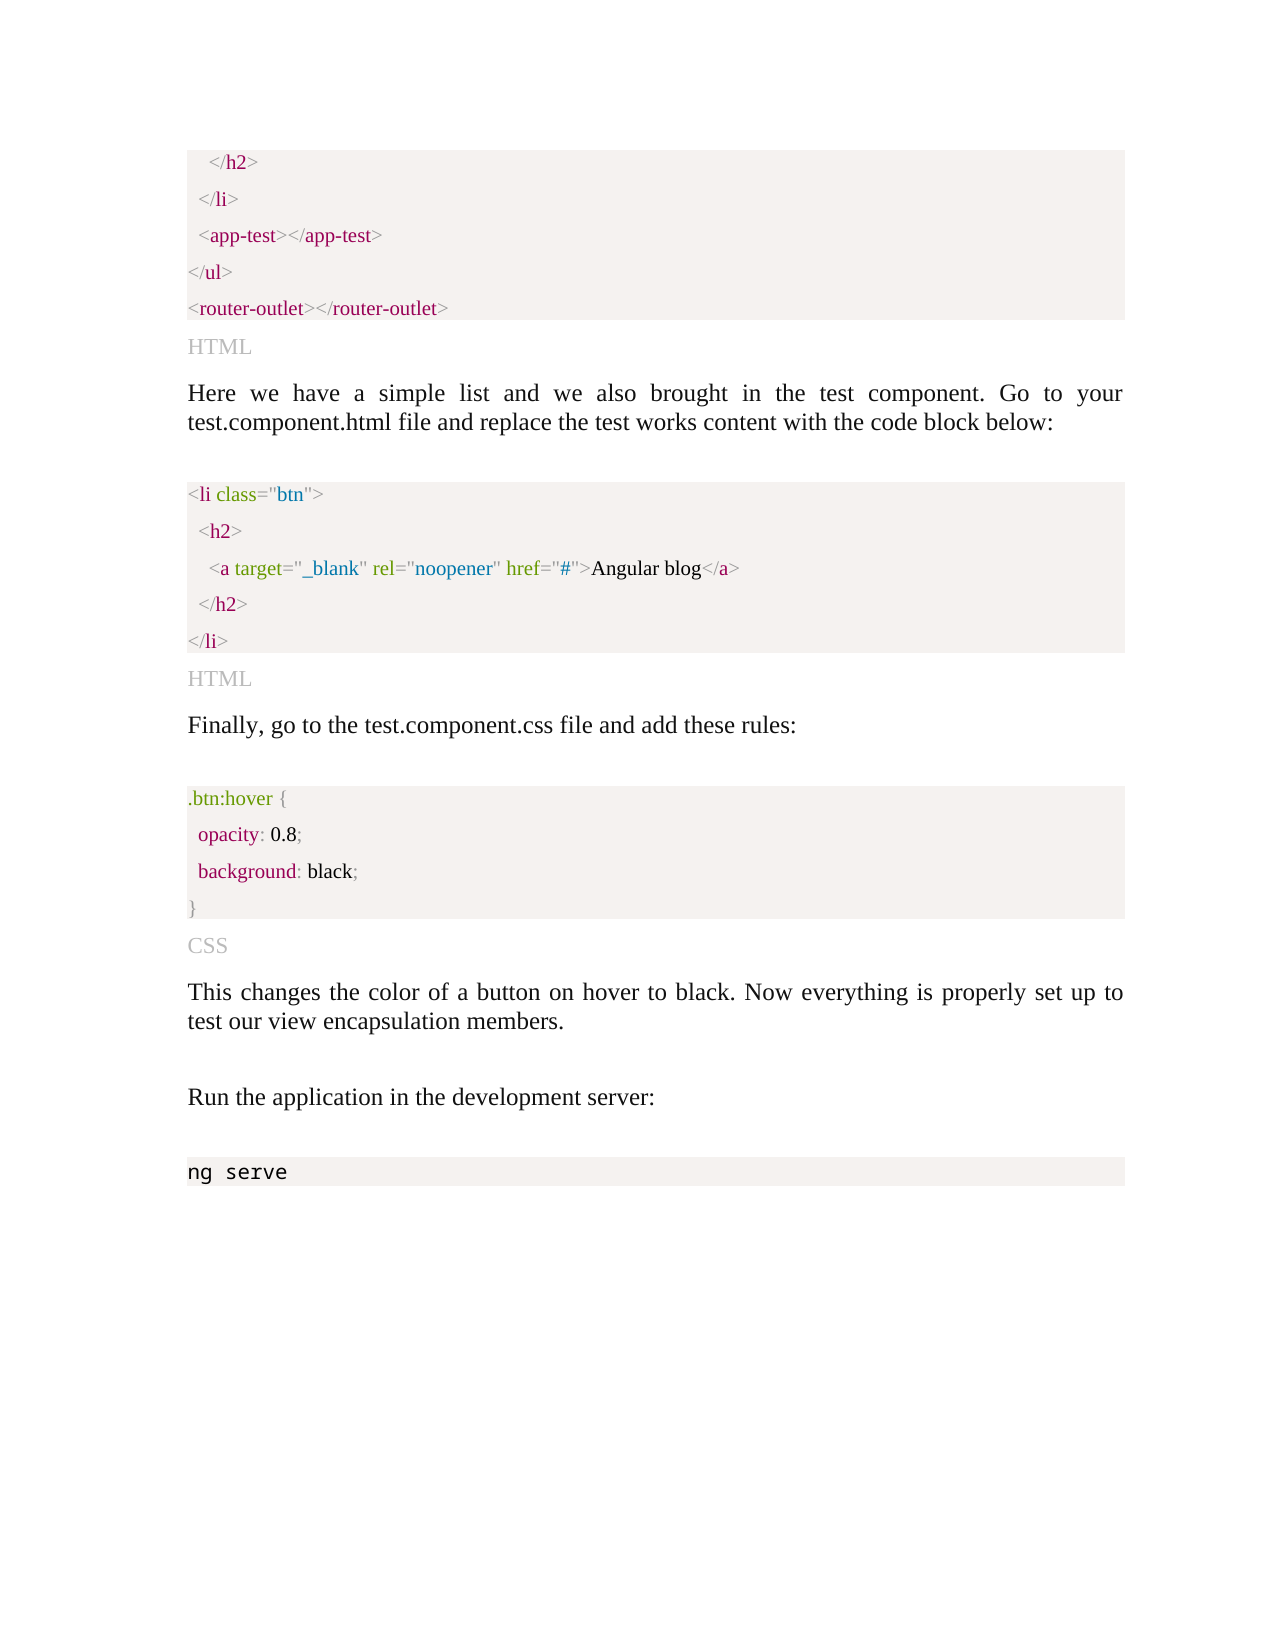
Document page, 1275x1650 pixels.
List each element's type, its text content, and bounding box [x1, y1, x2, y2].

text Here we have a simple list and we also brought in the test component. Go to your test.component.html file and replace the test works content with the code block below: [187, 378, 1125, 435]
text .btn:hover { [187, 786, 1125, 810]
text Run the application in the development server: [187, 1082, 1125, 1110]
text </h2> [187, 150, 1125, 174]
text Finally, go to the test.component.css file and add these rules: [187, 710, 1125, 739]
text opacity: 0.8; [187, 822, 1125, 846]
text <li class="btn"> [187, 482, 1125, 506]
text This changes the color of a button on hover to black. Now everything is properly set up to test our view encapsulation members. [187, 977, 1125, 1035]
text background: black; [187, 859, 1125, 883]
text </li> [187, 187, 1125, 211]
text HTML [187, 665, 1125, 691]
text <router-outlet></router-outlet> [187, 296, 1125, 320]
text HTML [187, 333, 1125, 359]
text ng serve [187, 1157, 1125, 1186]
text <a target="_blank" rel="noopener" href="#">Angular blog</a> [187, 555, 1125, 579]
text </li> [187, 628, 1125, 653]
text </ul> [187, 260, 1125, 284]
picture [312, 561, 319, 575]
text </h2> [187, 592, 1125, 616]
text <h2> [187, 519, 1125, 543]
text <app-test></app-test> [187, 223, 1125, 247]
text } [187, 896, 1125, 919]
text CSS [187, 932, 1125, 958]
